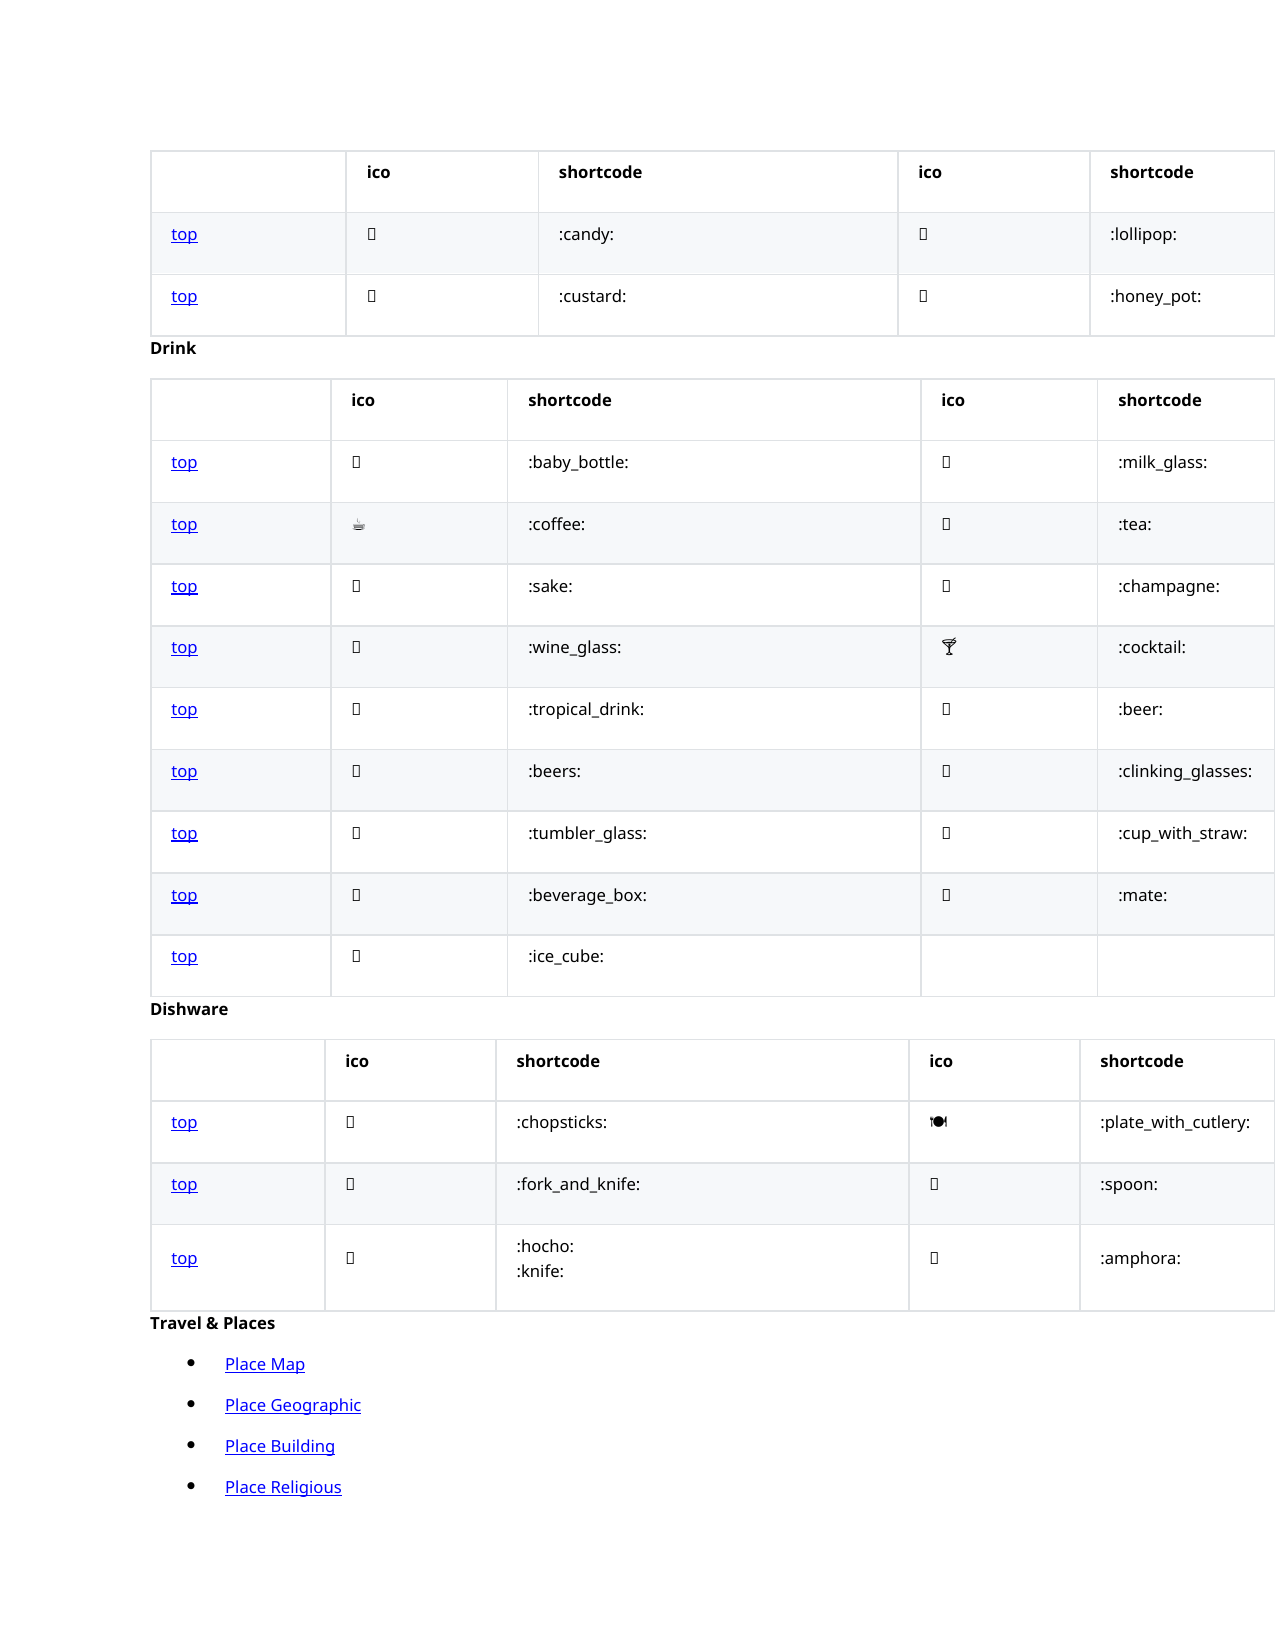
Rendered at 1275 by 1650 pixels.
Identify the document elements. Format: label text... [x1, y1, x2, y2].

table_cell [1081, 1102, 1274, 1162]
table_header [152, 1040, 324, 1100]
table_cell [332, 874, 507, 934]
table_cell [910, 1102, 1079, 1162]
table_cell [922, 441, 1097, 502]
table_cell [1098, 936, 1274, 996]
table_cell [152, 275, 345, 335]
text Travel & Places [150, 1312, 1125, 1334]
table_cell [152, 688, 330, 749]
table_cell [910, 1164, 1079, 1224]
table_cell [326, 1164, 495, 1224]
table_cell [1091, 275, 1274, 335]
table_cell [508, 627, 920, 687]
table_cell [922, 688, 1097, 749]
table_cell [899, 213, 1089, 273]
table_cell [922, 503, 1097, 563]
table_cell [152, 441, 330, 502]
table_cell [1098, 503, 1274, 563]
list Place Geographic [187, 1394, 1125, 1417]
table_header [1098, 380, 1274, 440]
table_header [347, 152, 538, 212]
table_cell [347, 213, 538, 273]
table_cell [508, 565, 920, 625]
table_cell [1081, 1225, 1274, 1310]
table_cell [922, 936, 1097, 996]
text Dishware [150, 997, 1125, 1020]
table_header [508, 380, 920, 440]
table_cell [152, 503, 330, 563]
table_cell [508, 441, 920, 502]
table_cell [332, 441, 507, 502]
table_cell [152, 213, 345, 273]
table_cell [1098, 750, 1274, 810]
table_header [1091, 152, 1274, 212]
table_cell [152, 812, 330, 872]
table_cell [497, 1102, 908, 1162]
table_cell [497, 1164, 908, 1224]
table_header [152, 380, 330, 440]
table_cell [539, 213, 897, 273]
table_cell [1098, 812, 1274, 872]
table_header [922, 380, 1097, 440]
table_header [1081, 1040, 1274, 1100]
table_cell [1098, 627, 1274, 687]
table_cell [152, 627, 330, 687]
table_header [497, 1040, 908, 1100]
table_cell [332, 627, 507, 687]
list Place Religious [187, 1476, 1125, 1499]
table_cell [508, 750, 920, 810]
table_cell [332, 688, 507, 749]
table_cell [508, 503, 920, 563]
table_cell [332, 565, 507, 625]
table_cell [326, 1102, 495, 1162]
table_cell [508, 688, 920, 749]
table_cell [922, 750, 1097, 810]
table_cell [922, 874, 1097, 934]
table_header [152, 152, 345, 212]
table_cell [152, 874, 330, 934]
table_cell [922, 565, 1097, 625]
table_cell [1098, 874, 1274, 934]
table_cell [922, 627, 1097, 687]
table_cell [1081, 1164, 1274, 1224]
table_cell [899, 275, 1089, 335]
list Place Building [187, 1435, 1125, 1458]
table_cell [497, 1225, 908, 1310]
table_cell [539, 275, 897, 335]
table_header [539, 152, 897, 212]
text Drink [150, 337, 1125, 359]
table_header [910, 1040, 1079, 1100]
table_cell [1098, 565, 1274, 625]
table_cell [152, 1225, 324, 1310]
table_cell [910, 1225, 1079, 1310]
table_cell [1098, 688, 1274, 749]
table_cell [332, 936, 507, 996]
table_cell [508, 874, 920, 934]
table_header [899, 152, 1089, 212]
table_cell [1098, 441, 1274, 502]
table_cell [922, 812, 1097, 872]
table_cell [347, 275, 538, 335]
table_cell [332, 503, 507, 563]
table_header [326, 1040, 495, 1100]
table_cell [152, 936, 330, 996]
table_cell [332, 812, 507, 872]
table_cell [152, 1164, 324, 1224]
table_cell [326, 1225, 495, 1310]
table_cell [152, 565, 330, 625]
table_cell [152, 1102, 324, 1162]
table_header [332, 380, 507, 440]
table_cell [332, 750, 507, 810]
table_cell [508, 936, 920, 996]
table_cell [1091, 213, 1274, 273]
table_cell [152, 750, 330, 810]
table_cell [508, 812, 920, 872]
list Place Map [187, 1353, 1125, 1375]
